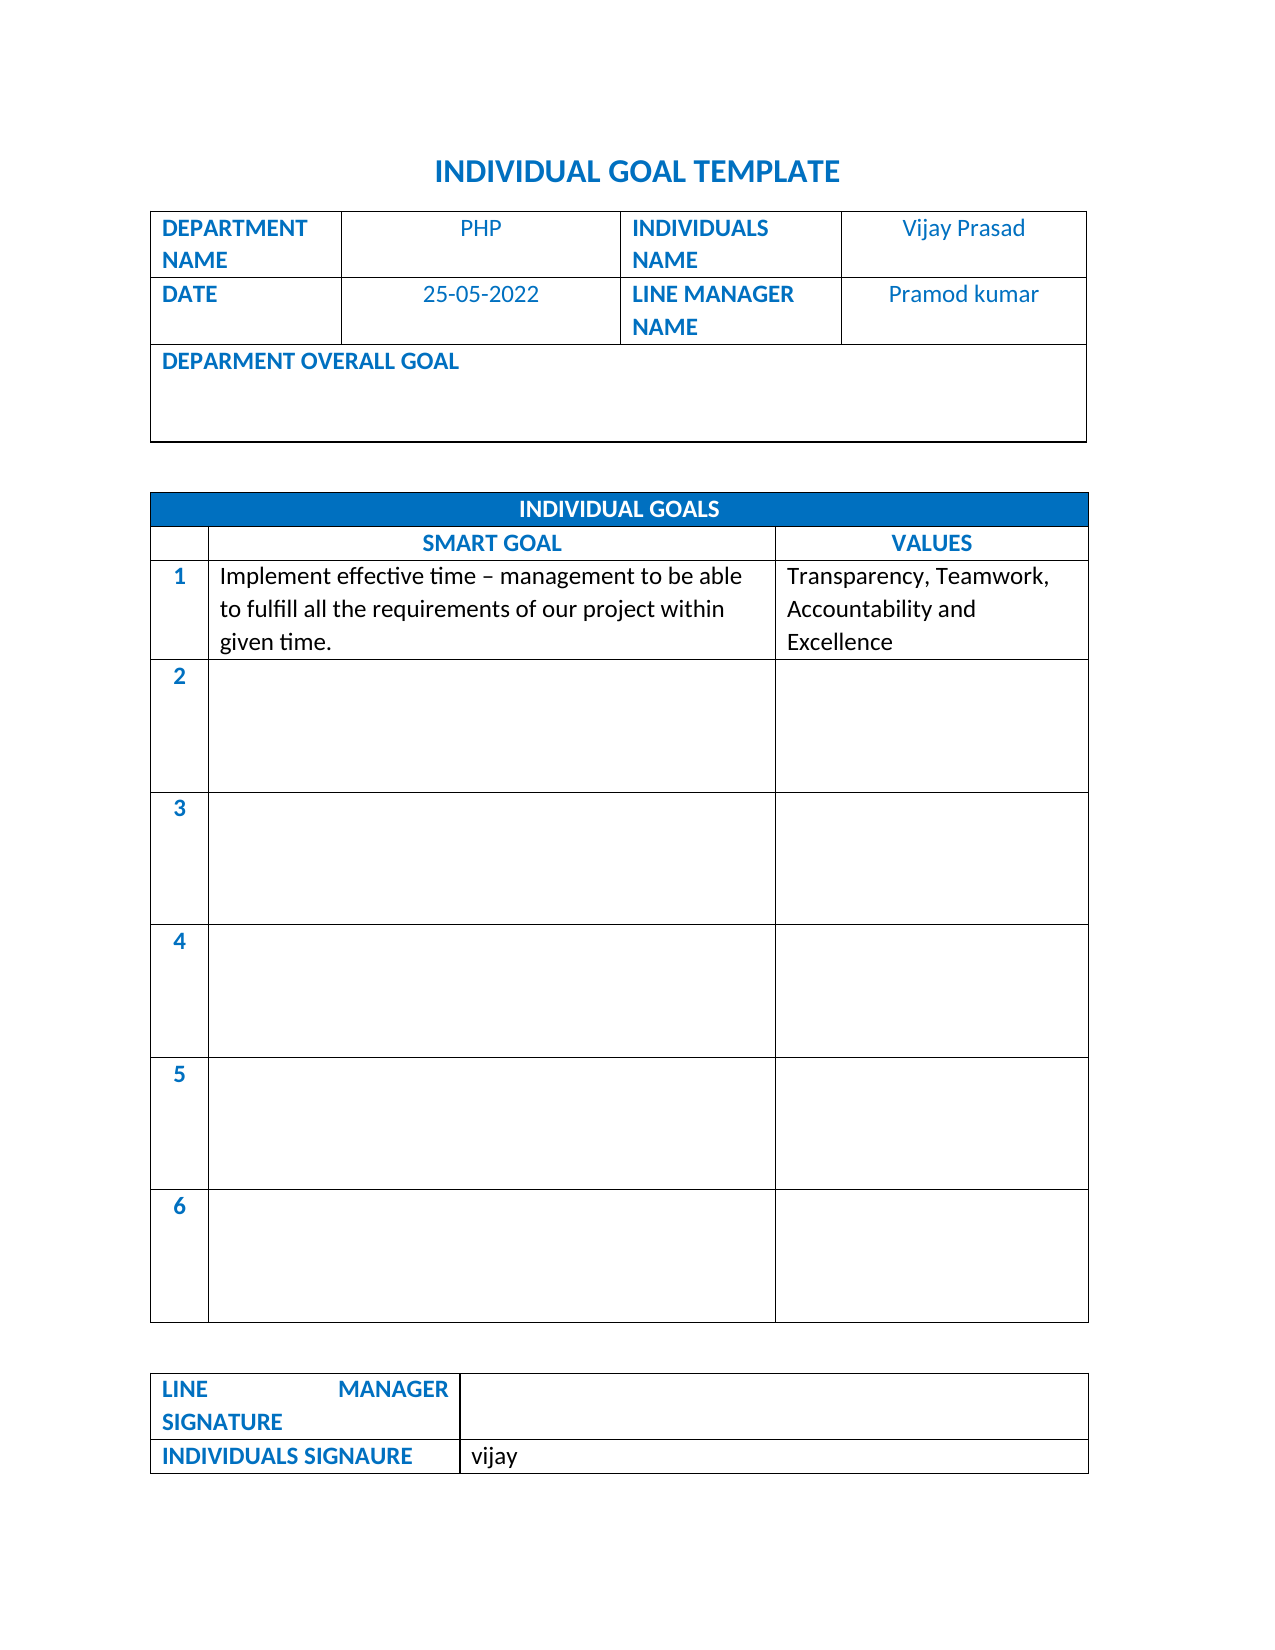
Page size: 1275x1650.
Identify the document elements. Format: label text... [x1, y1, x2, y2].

table_cell 25-05-2022 [342, 278, 620, 344]
table_cell SMART GOAL [209, 527, 775, 559]
table_cell [776, 660, 1088, 792]
table_cell 5 [151, 1058, 208, 1189]
table_header DEPARTMENT NAME [151, 212, 341, 277]
table_cell Pramod kumar [842, 278, 1086, 344]
text INDIVIDUAL GOAL TEMPLATE [150, 150, 1125, 191]
table_cell [209, 1058, 775, 1189]
table_cell [776, 1190, 1088, 1322]
table_cell 4 [151, 925, 208, 1057]
table_cell 6 [151, 1190, 208, 1322]
table_header Vijay Prasad [842, 212, 1086, 277]
table_cell INDIVIDUALS SIGNAURE [151, 1440, 459, 1473]
table_cell [776, 793, 1088, 924]
table_cell [776, 1058, 1088, 1189]
table_cell LINE MANAGER NAME [621, 278, 841, 344]
table_cell DATE [151, 278, 341, 344]
table_cell [209, 1190, 775, 1322]
table_cell 2 [151, 660, 208, 792]
table_header INDIVIDUALS NAME [621, 212, 841, 277]
table_cell [209, 793, 775, 924]
table_cell 3 [151, 793, 208, 924]
table_header PHP [342, 212, 620, 277]
table_cell vijay [461, 1440, 1088, 1473]
table_cell [151, 527, 208, 559]
table_cell DEPARMENT OVERALL GOAL [151, 345, 1086, 441]
table_cell [776, 925, 1088, 1057]
table_cell [209, 660, 775, 792]
table_header INDIVIDUAL GOALS [151, 493, 1088, 526]
table_header LINE MANAGER SIGNATURE [151, 1374, 459, 1439]
table_cell VALUES [776, 527, 1088, 559]
table_cell Transparency, Teamwork, Accountability and Excellence [776, 561, 1088, 659]
table_cell 1 [151, 561, 208, 659]
table_cell [209, 925, 775, 1057]
table_cell Implement effective time – management to be able to fulfill all the requirements of our project within given time. [209, 561, 775, 659]
table_header [461, 1374, 1088, 1439]
